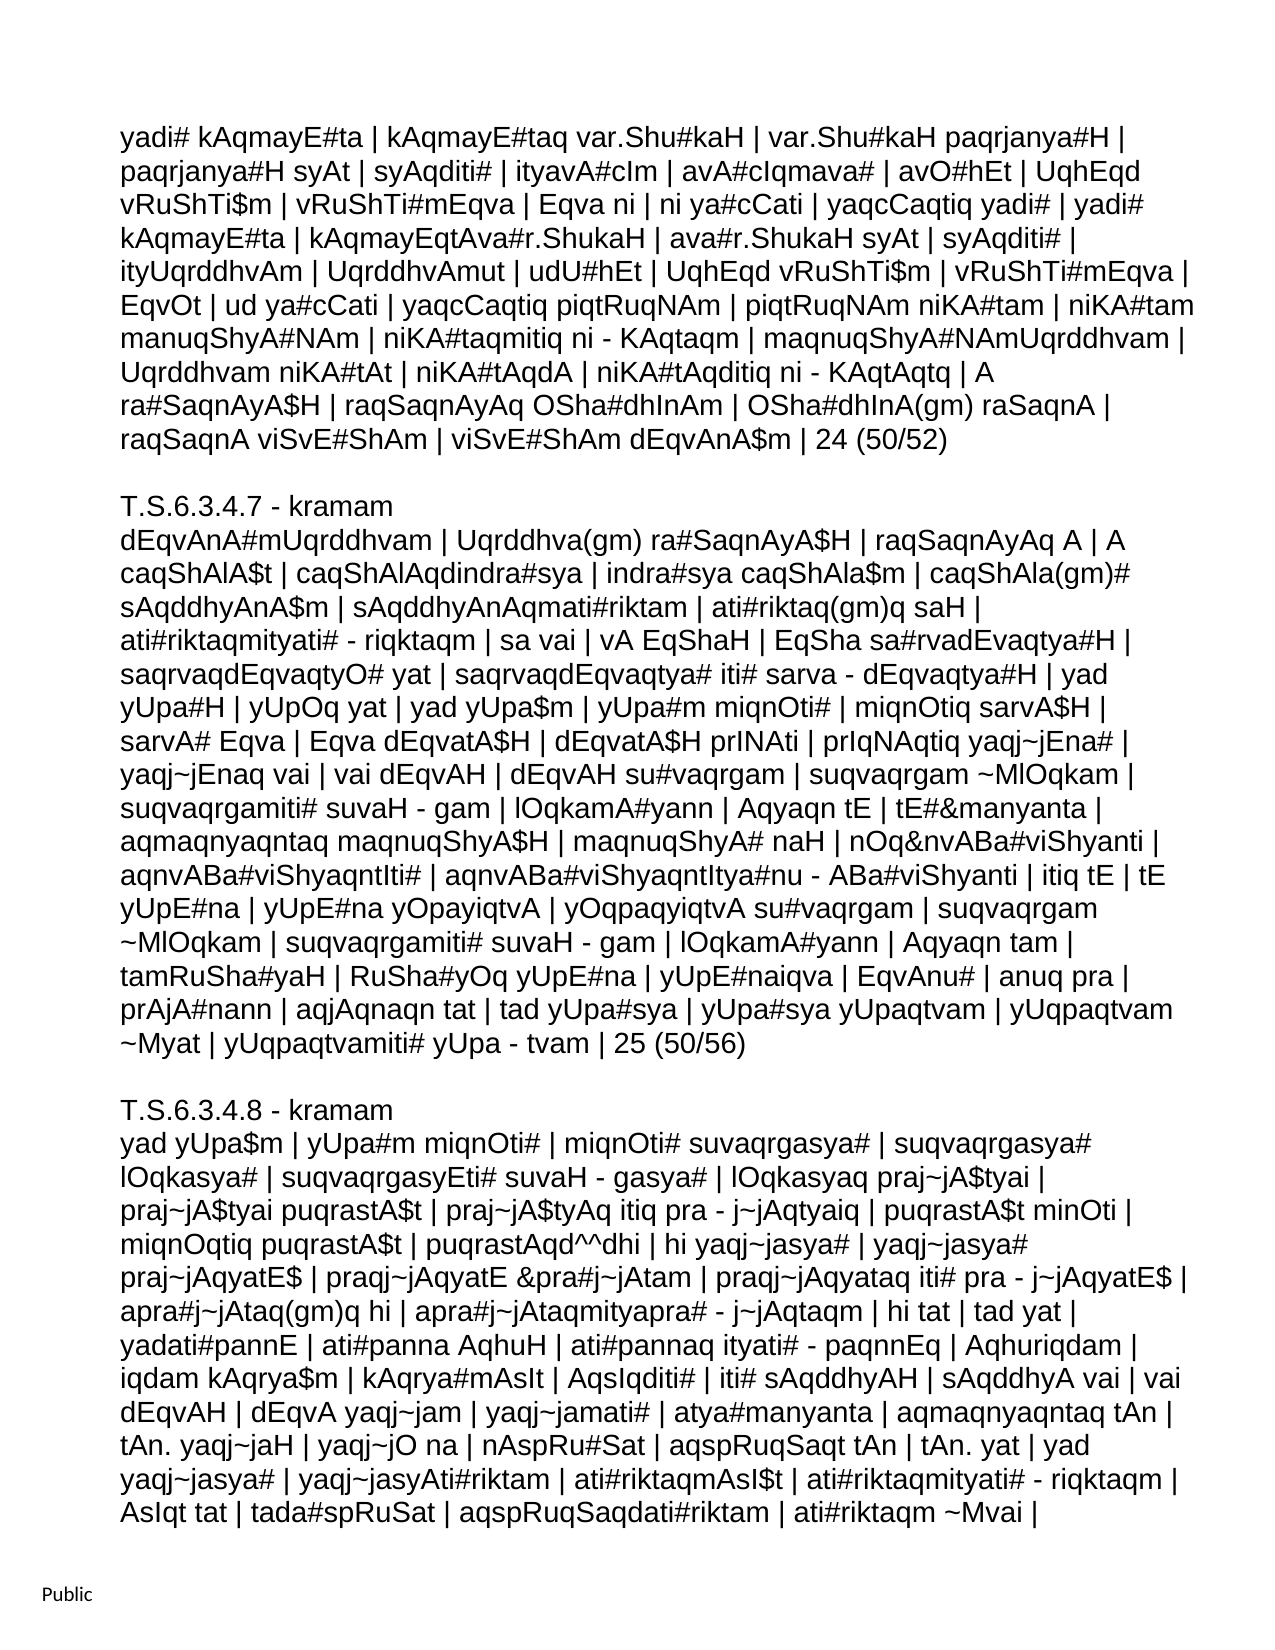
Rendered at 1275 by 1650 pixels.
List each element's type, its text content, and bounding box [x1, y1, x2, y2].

text dEqvAnA#mUqrddhvam | Uqrddhva(gm) ra#SaqnAyA$H | raqSaqnAyAq A | A caqShAlA$t | caqShAlAqdindra#sya | indra#sya caqShAla$m | caqShAla(gm)# sAqddhyAnA$m | sAqddhyAnAqmati#riktam | ati#riktaq(gm)q saH | ati#riktaqmityati# - riqktaqm | sa vai | vA EqShaH | EqSha sa#rvadEvaqtya#H | saqrvaqdEqvaqtyO# yat | saqrvaqdEqvaqtya# iti# sarva - dEqvaqtya#H | yad yUpa#H | yUpOq yat | yad yUpa$m | yUpa#m miqnOti# | miqnOtiq sarvA$H | sarvA# Eqva | Eqva dEqvatA$H | dEqvatA$H prINAti | prIqNAqtiq yaqj~jEna# | yaqj~jEnaq vai | vai dEqvAH | dEqvAH su#vaqrgam | suqvaqrgam ~MlOqkam | suqvaqrgamiti# suvaH - gam | lOqkamA#yann | Aqyaqn tE | tE#&manyanta | aqmaqnyaqntaq maqnuqShyA$H | maqnuqShyA# naH | nOq&nvABa#viShyanti | aqnvABa#viShyaqntIti# | aqnvABa#viShyaqntItya#nu - ABa#viShyanti | itiq tE | tE yUpE#na | yUpE#na yOpayiqtvA | yOqpaqyiqtvA su#vaqrgam | suqvaqrgam ~MlOqkam | suqvaqrgamiti# suvaH - gam | lOqkamA#yann | Aqyaqn tam | tamRuSha#yaH | RuSha#yOq yUpE#na | yUpE#naiqva | EqvAnu# | anuq pra | prAjA#nann | aqjAqnaqn tat | tad yUpa#sya | yUpa#sya yUpaqtvam | yUqpaqtvam ~Myat | yUqpaqtvamiti# yUpa - tvam | 25 (50/56) [120, 522, 1200, 1059]
text T.S.6.3.4.8 - kramam [120, 1093, 1200, 1126]
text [120, 1126, 1200, 1529]
text T.S.6.3.4.7 - kramam [120, 489, 1200, 522]
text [120, 120, 1200, 455]
